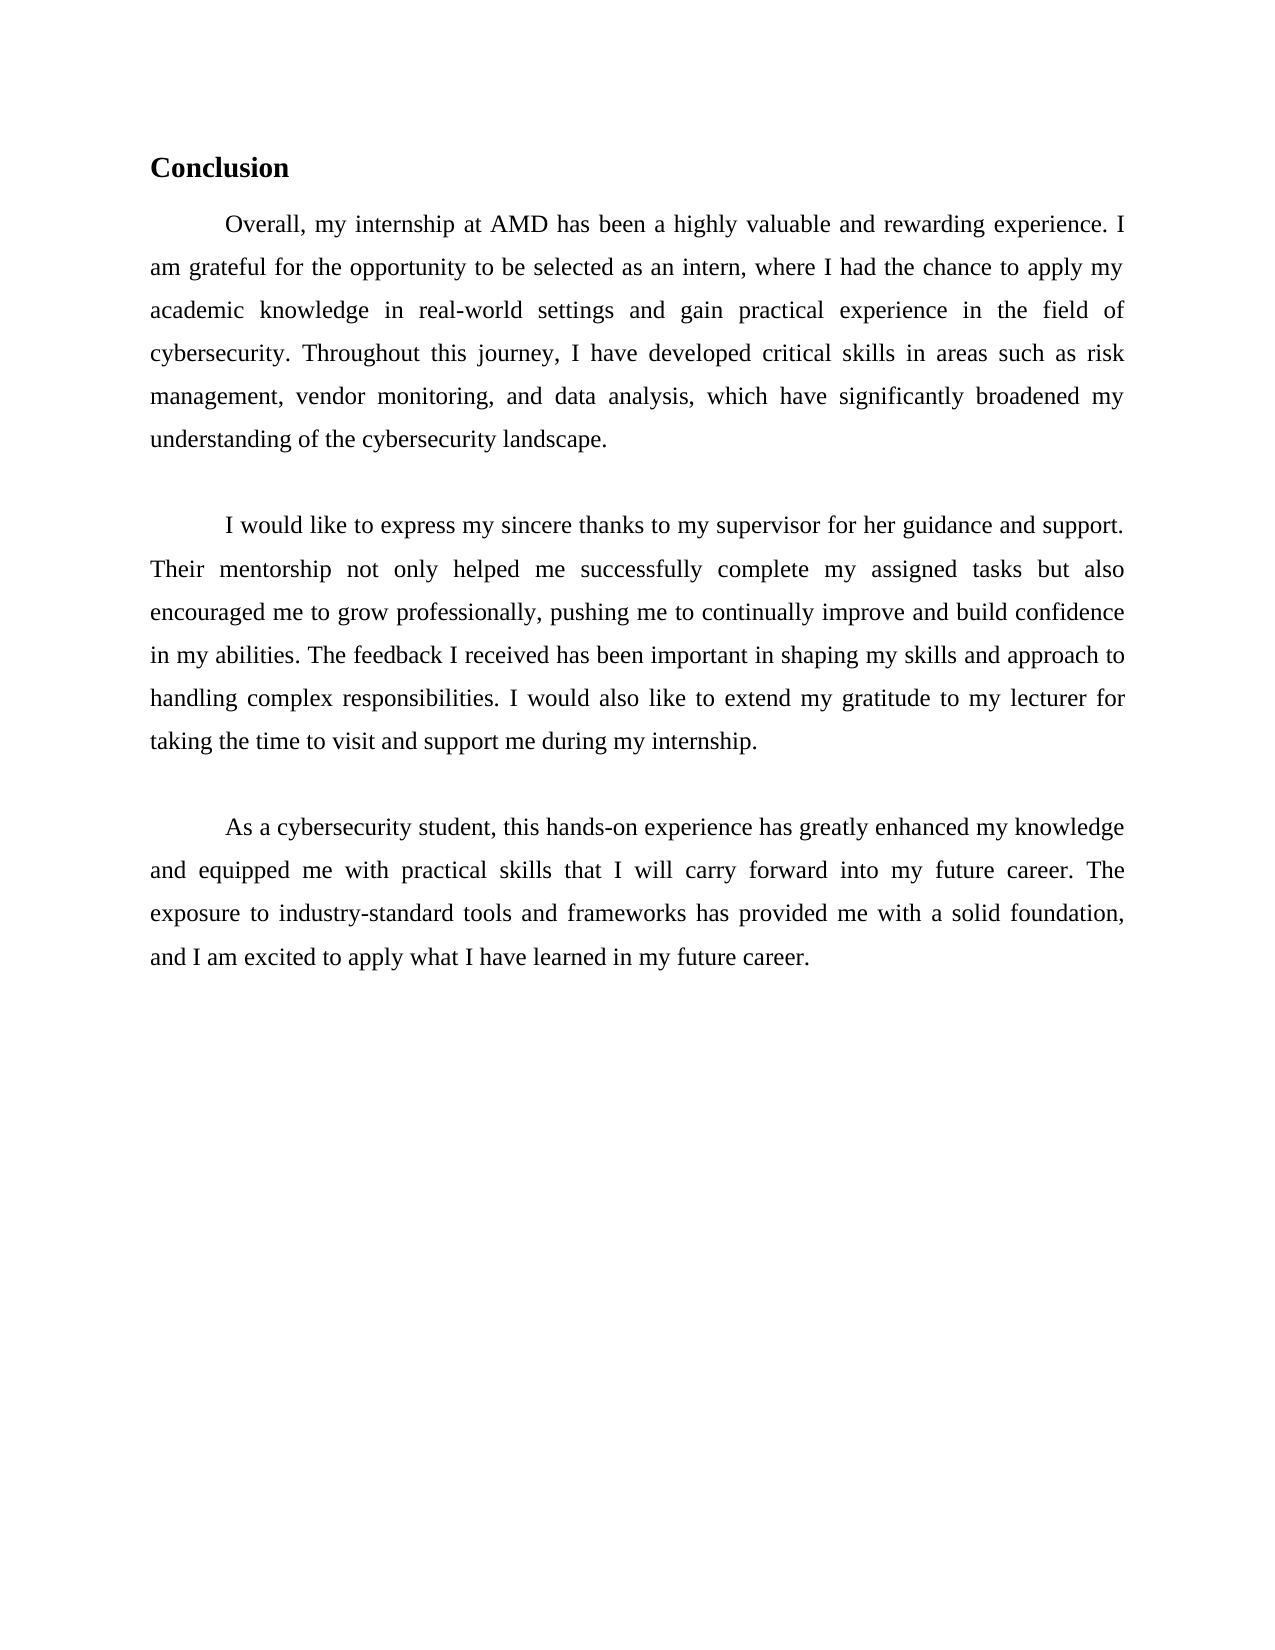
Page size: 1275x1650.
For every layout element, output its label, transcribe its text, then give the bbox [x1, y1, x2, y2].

text As a cybersecurity student, this hands-on experience has greatly enhanced my knowledge and equipped me with practical skills that I will carry forward into my future career. The exposure to industry-standard tools and frameworks has provided me with a solid foundation, and I am excited to apply what I have learned in my future career. [150, 812, 1125, 970]
text I would like to express my sincere thanks to my supervisor for her guidance and support. Their mentorship not only helped me successfully complete my assigned tasks but also encouraged me to grow professionally, pushing me to continually improve and build confidence in my abilities. The feedback I received has been important in shaping my skills and approach to handling complex responsibilities. I would also like to extend my gratitude to my lecturer for taking the time to visit and support me during my internship. [150, 511, 1125, 755]
text Overall, my internship at AMD has been a highly valuable and rewarding experience. I am grateful for the opportunity to be selected as an intern, where I had the chance to apply my academic knowledge in real-world settings and gain practical experience in the field of cybersecurity. Throughout this journey, I have developed critical skills in areas such as risk management, vendor monitoring, and data analysis, which have significantly broadened my understanding of the cybersecurity landscape. [150, 209, 1125, 453]
subtitle Conclusion [150, 150, 1137, 184]
